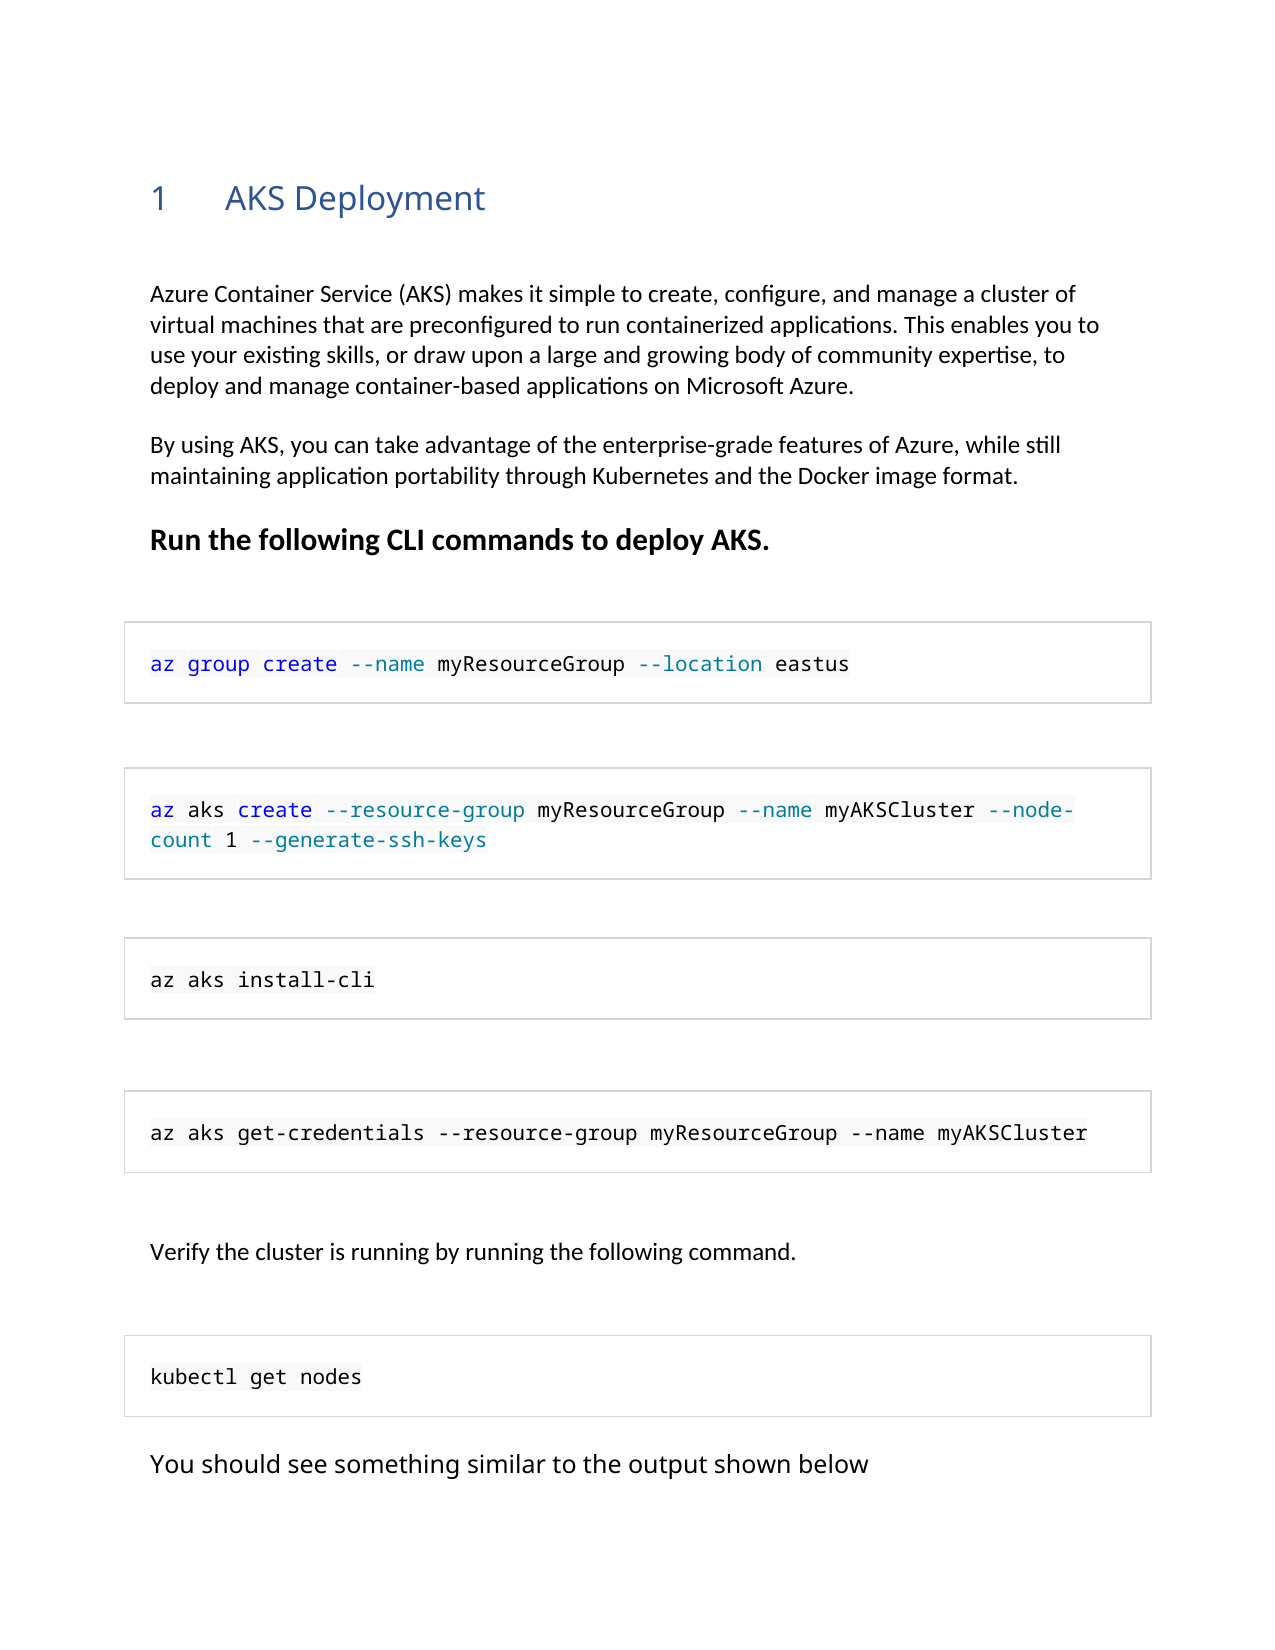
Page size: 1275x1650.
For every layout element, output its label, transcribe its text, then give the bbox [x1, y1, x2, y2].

text az aks get-credentials --resource-group myResourceGroup --name myAKSCluster [125, 1092, 1150, 1172]
text az aks create --resource-group myResourceGroup --name myAKSCluster --node-count 1 --generate-ssh-keys [125, 769, 1150, 878]
text Run the following CLI commands to deploy AKS. [150, 520, 1125, 558]
text Verify the cluster is running by running the following command. [150, 1236, 1125, 1267]
text By using AKS, you can take advantage of the enterprise-grade features of Azure, while still maintaining application portability through Kubernetes and the Docker image format. [150, 429, 1125, 491]
text kubectl get nodes [125, 1336, 1150, 1416]
text az aks install-cli [125, 939, 1150, 1018]
text You should see something similar to the output shown below [150, 1446, 1125, 1480]
subtitle AKS Deployment [150, 175, 1125, 220]
text Azure Container Service (AKS) makes it simple to create, configure, and manage a cluster of virtual machines that are preconfigured to run containerized applications. This enables you to use your existing skills, or draw upon a large and growing body of community expertise, to deploy and manage container-based applications on Microsoft Azure. [150, 278, 1125, 400]
text az group create --name myResourceGroup --location eastus [125, 623, 1150, 702]
